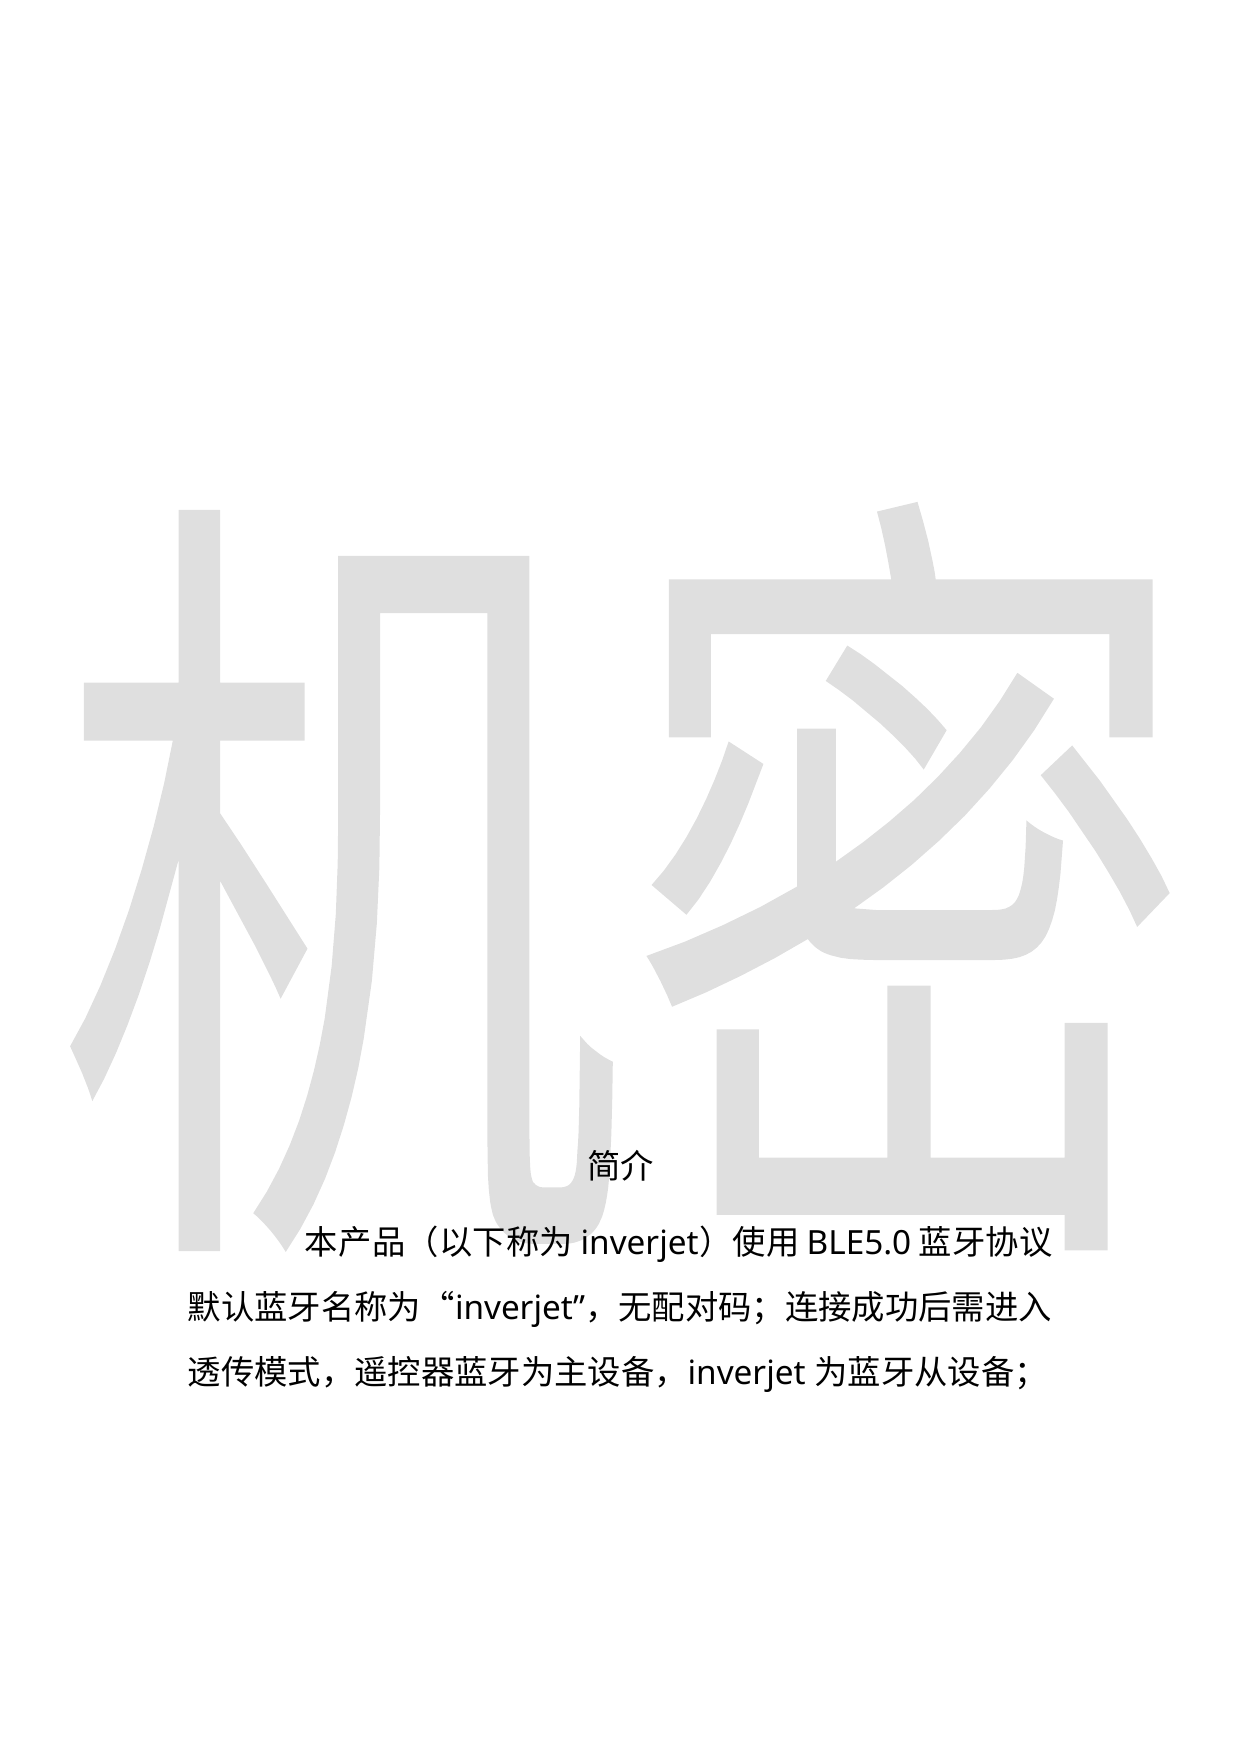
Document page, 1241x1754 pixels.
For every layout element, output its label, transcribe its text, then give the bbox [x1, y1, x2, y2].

text 简介 [187, 1132, 1053, 1197]
text 本产品（以下称为inverjet）使用BLE5.0蓝牙协议，默认蓝牙名称为“inverjet”，无配对码；连接成功后需进入透传模式，遥控器蓝牙为主设备，inverjet 为蓝牙从设备； [187, 1207, 1053, 1402]
